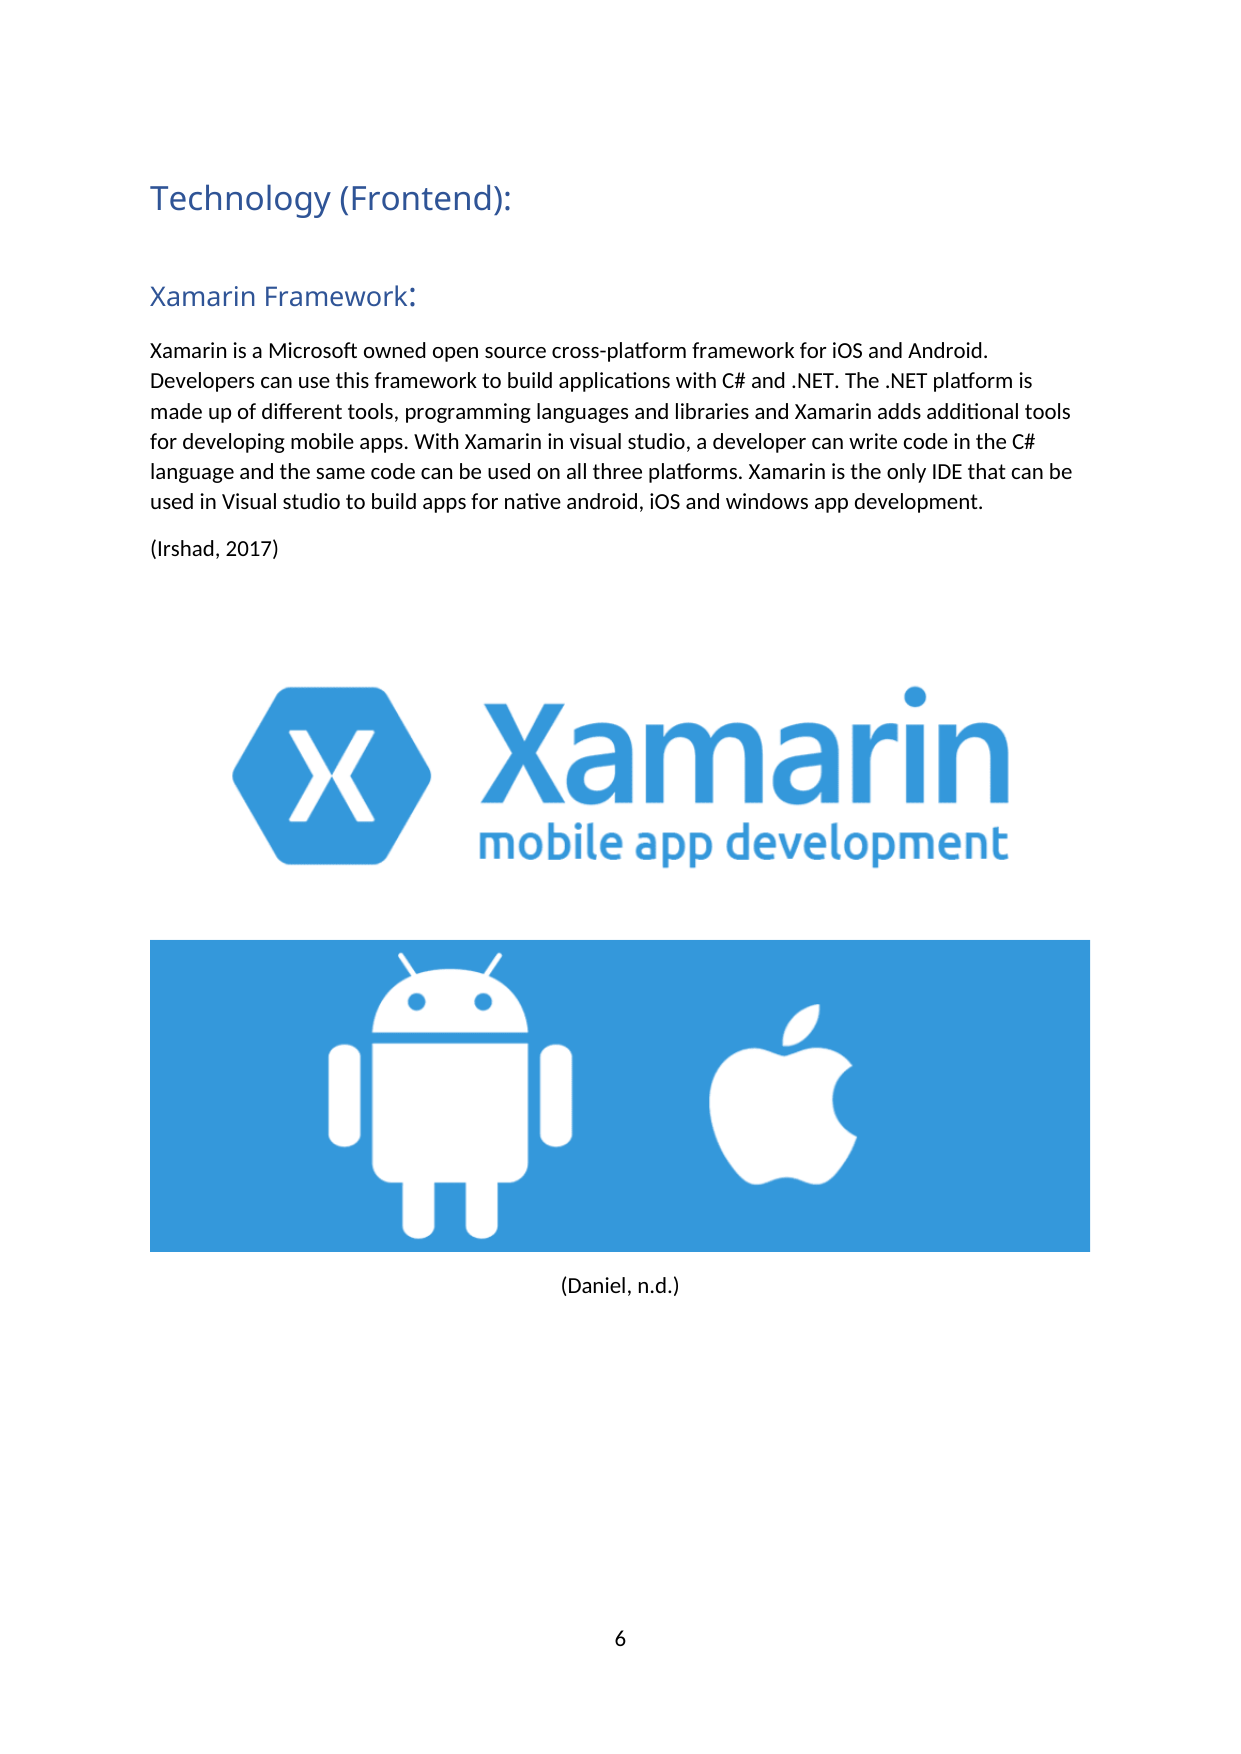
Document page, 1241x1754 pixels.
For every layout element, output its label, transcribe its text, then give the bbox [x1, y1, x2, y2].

subtitle Technology (Frontend): [150, 175, 1090, 220]
text Xamarin is a Microsoft owned open source cross-platform framework for iOS and Android. Developers can use this framework to build applications with C# and .NET. The .NET platform is made up of different tools, programming languages and libraries and Xamarin adds additional tools for developing mobile apps. With Xamarin in visual studio, a developer can write code in the C# language and the same code can be used on all three platforms. Xamarin is the only IDE that can be used in Visual studio to build apps for native android, iOS and windows app development. [150, 336, 1090, 516]
text Xamarin Framework: [150, 271, 1090, 316]
picture [150, 628, 1091, 1252]
